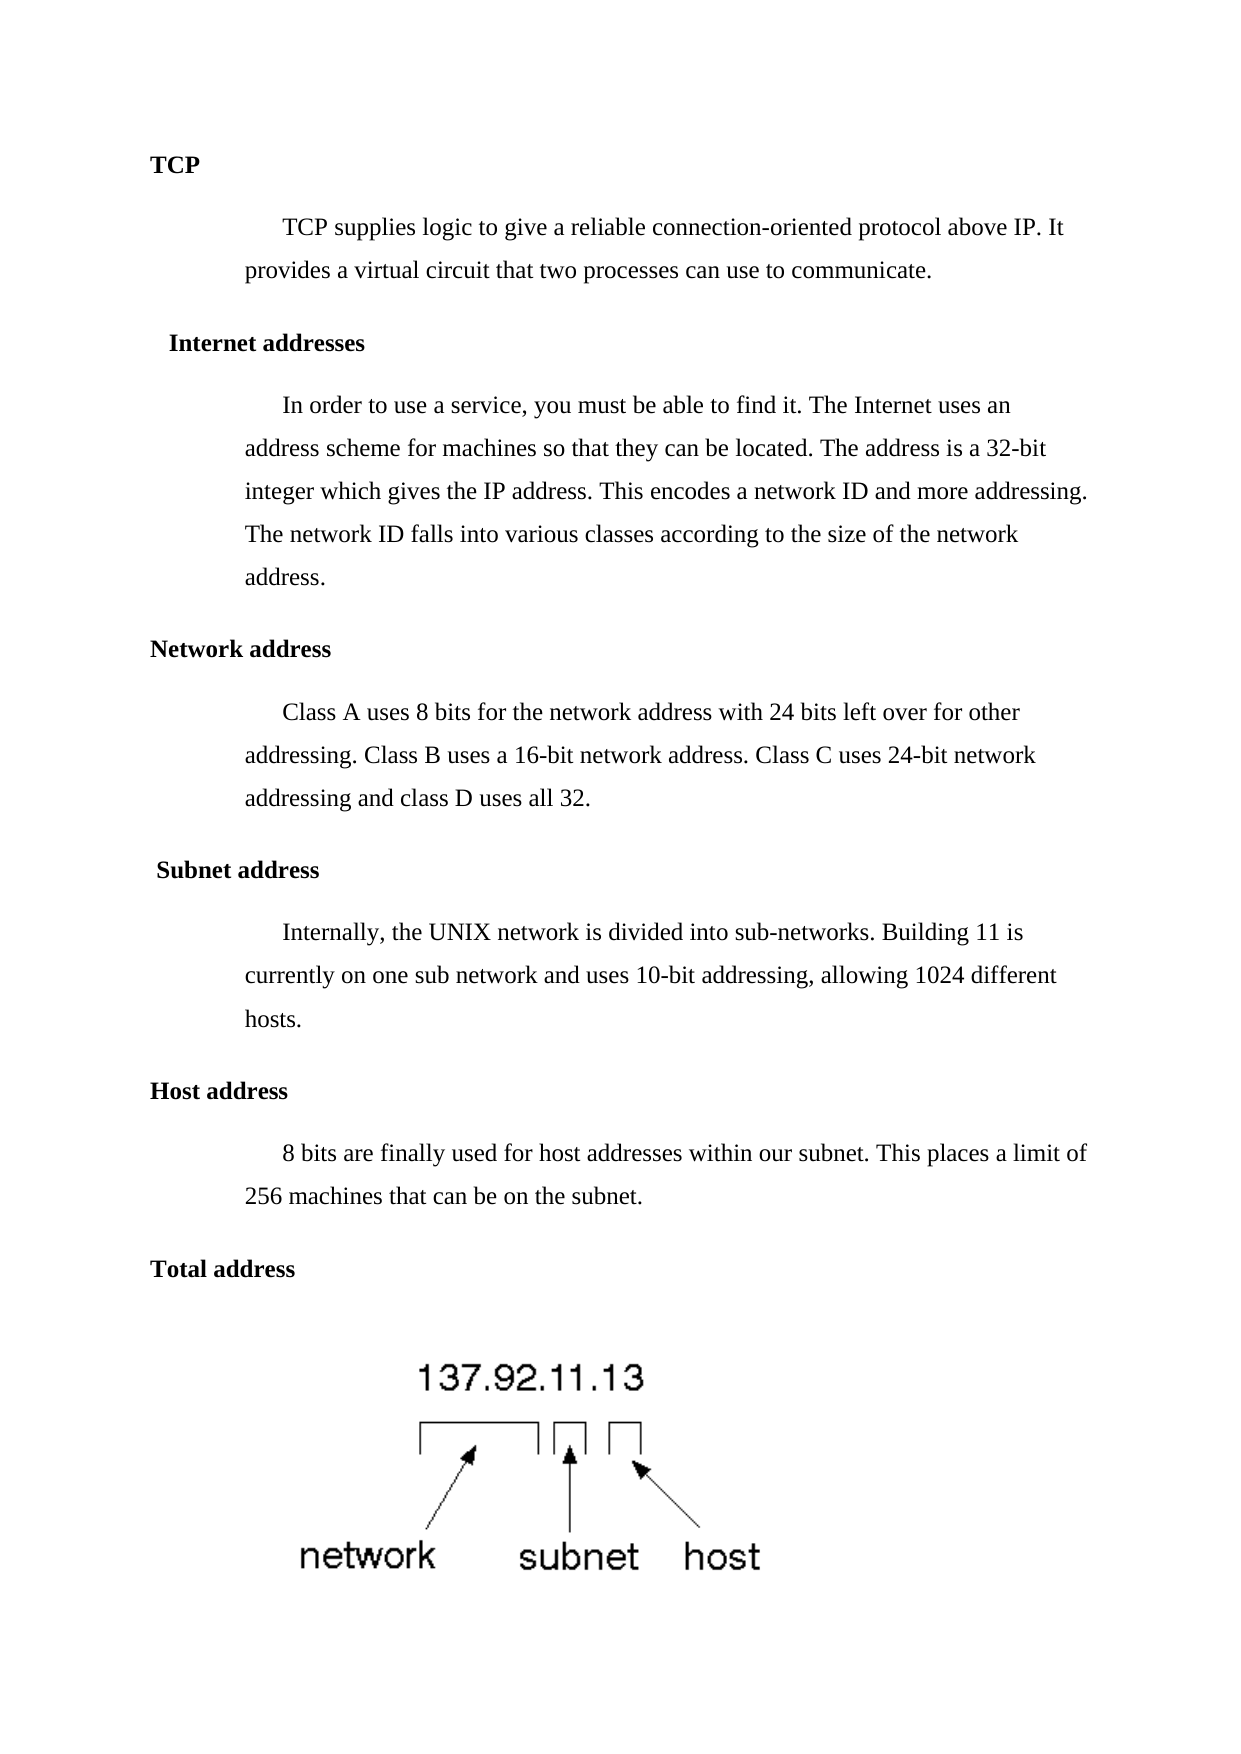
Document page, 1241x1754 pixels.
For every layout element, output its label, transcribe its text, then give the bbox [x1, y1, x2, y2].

text Internet addresses [150, 328, 1090, 356]
text Class A uses 8 bits for the network address with 24 bits left over for other addressing. Class B uses a 16-bit network address. Class C uses 24-bit network addressing and class D uses all 32. [244, 697, 1090, 812]
text 8 bits are finally used for host addresses within our subnet. This places a limit of 256 machines that can be on the subnet. [244, 1138, 1090, 1210]
text TCP supplies logic to give a reliable connection-oriented protocol above IP. It provides a virtual circuit that two processes can use to communicate. [244, 212, 1090, 284]
text Subnet address [150, 855, 1090, 884]
text Total address [150, 1254, 1090, 1282]
text In order to use a service, you must be able to find it. The Internet uses an address scheme for machines so that they can be located. The address is a 32-bit integer which gives the IP address. This encodes a network ID and more addressing. The network ID falls into various classes according to the size of the network address. [244, 390, 1090, 591]
text Network address [150, 634, 1090, 663]
picture [281, 1355, 800, 1581]
text Internally, the UNIX network is divided into sub-networks. Building 11 is currently on one sub network and uses 10-bit addressing, allowing 1024 different hosts. [244, 917, 1090, 1032]
text TCP [150, 150, 1090, 179]
text Host address [150, 1076, 1090, 1105]
